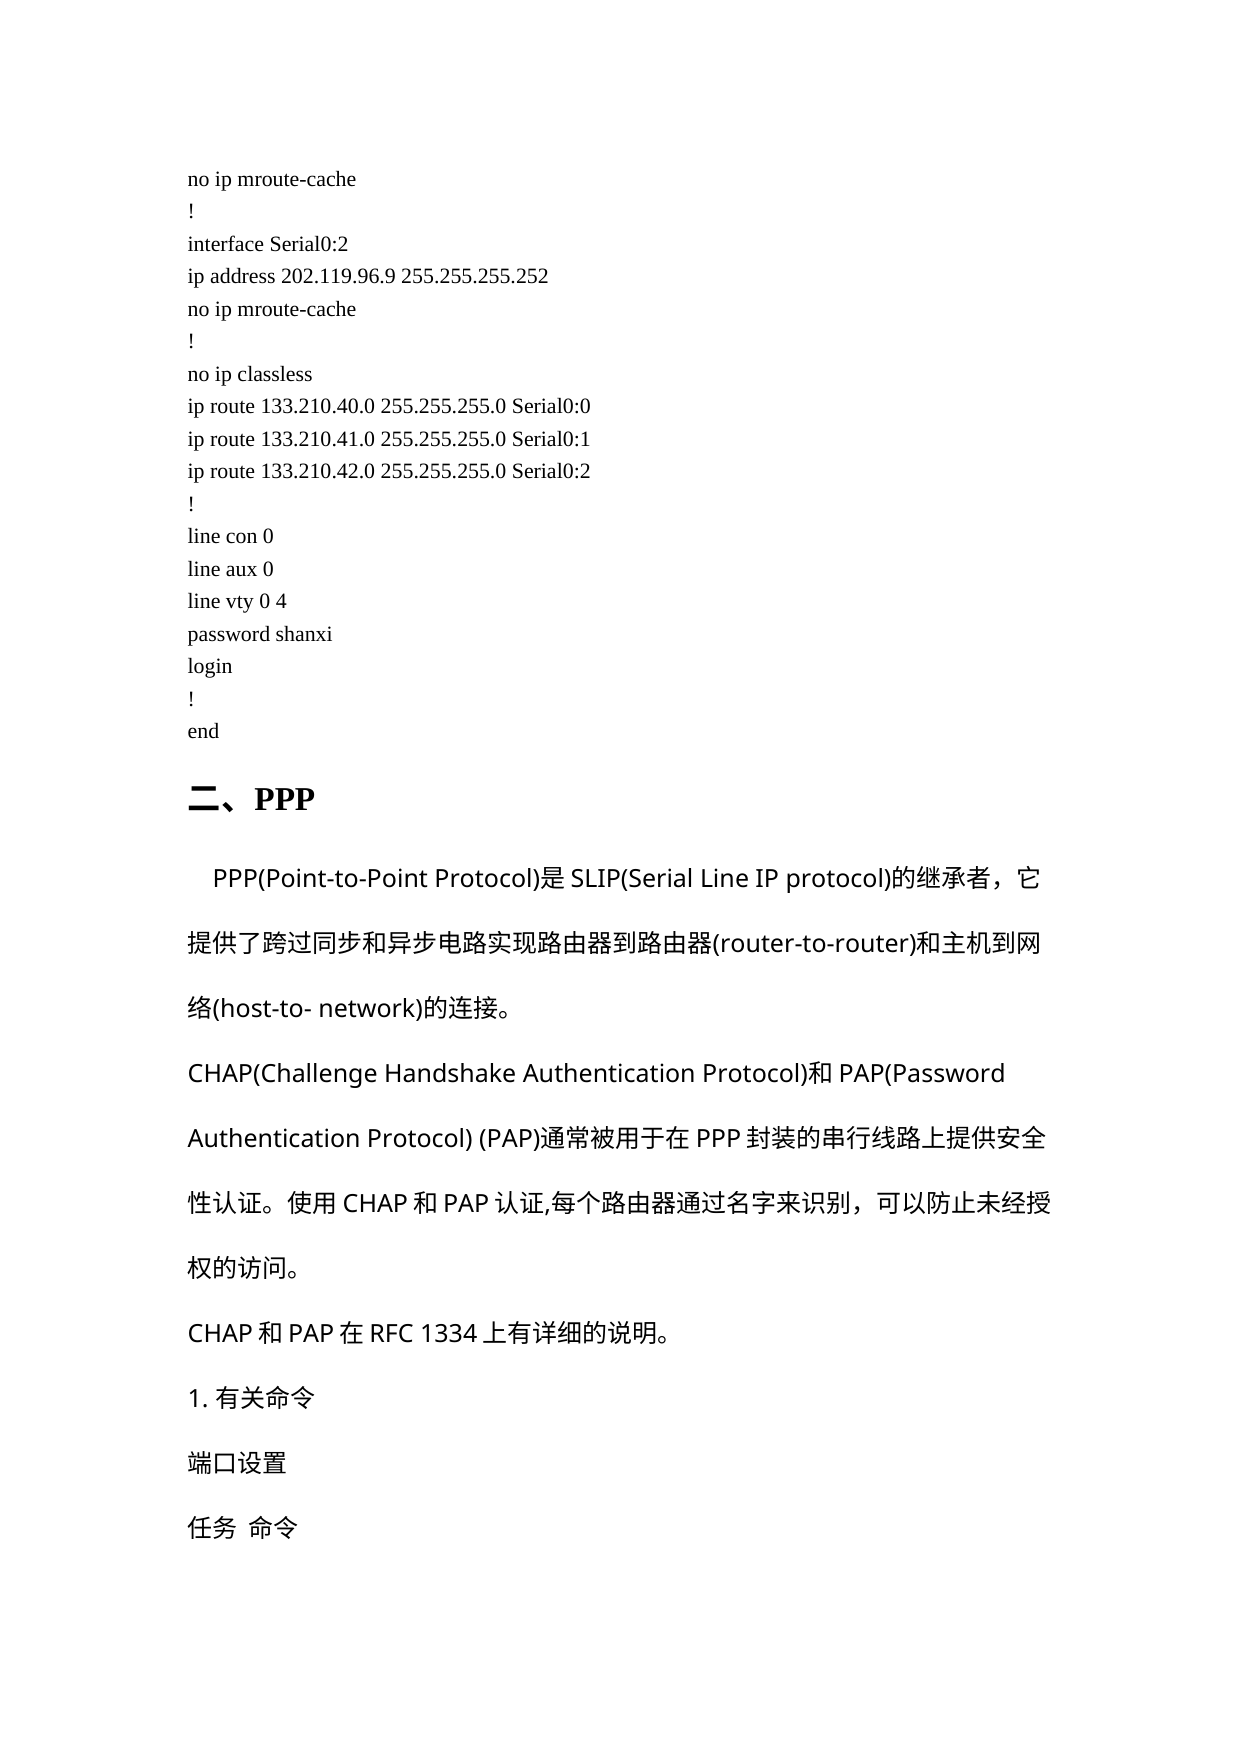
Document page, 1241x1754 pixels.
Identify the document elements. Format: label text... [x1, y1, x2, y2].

subtitle 二、PPP [187, 763, 1053, 828]
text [187, 162, 1053, 747]
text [187, 844, 1053, 1559]
